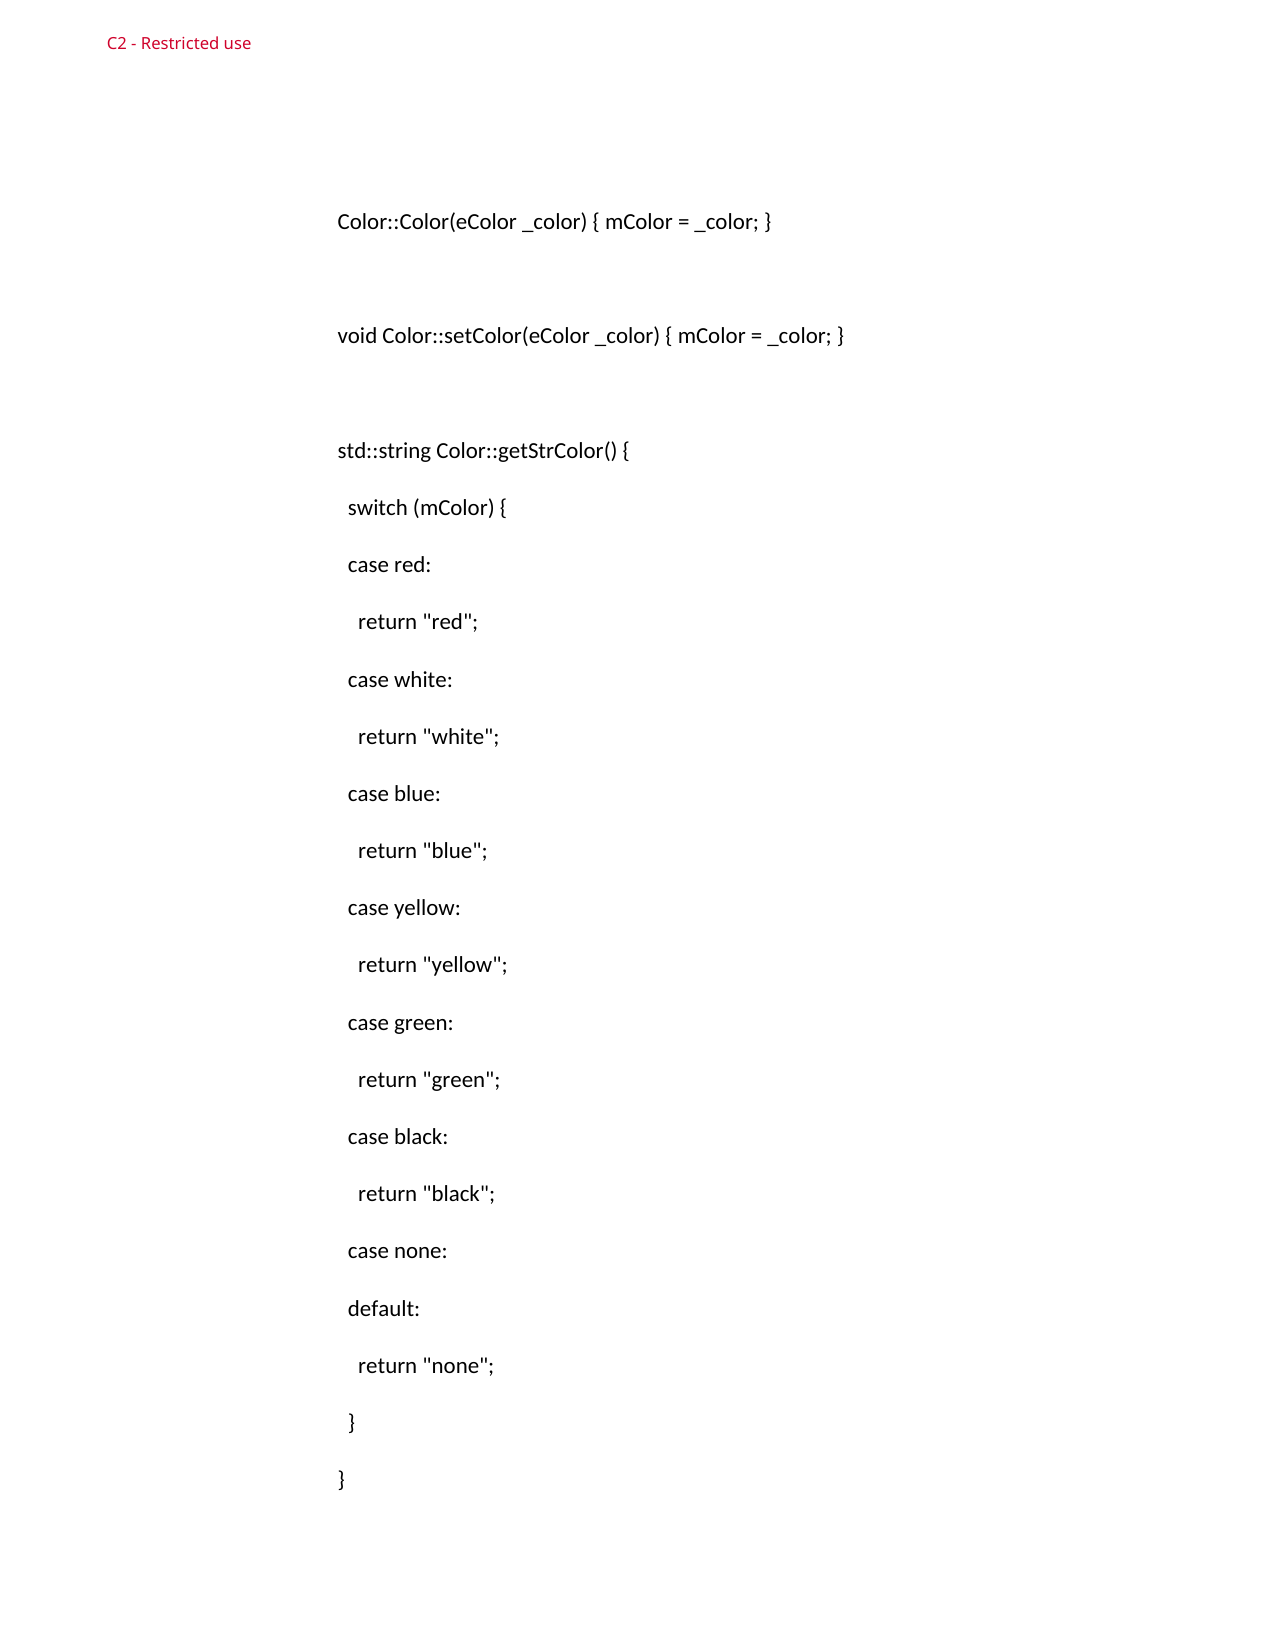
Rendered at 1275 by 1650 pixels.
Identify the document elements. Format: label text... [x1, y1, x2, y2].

text void Color::setColor(eColor _color) { mColor = _color; } [337, 322, 1125, 349]
text default: [337, 1294, 1125, 1322]
text return "green"; [337, 1065, 1125, 1093]
text return "red"; [337, 607, 1125, 636]
text return "white"; [337, 722, 1125, 750]
text std::string Color::getStrColor() { [337, 436, 1125, 464]
text case none: [337, 1237, 1125, 1264]
text case blue: [337, 779, 1125, 807]
text } [337, 1465, 1125, 1493]
text case green: [337, 1008, 1125, 1036]
text Color::Color(eColor _color) { mColor = _color; } [337, 207, 1125, 235]
text case black: [337, 1122, 1125, 1150]
text switch (mColor) { [337, 493, 1125, 521]
text case red: [337, 550, 1125, 578]
text case white: [337, 665, 1125, 693]
text return "yellow"; [337, 951, 1125, 979]
text case yellow: [337, 893, 1125, 921]
text return "black"; [337, 1179, 1125, 1207]
text return "blue"; [337, 836, 1125, 864]
text return "none"; [337, 1351, 1125, 1379]
text } [337, 1408, 1125, 1436]
